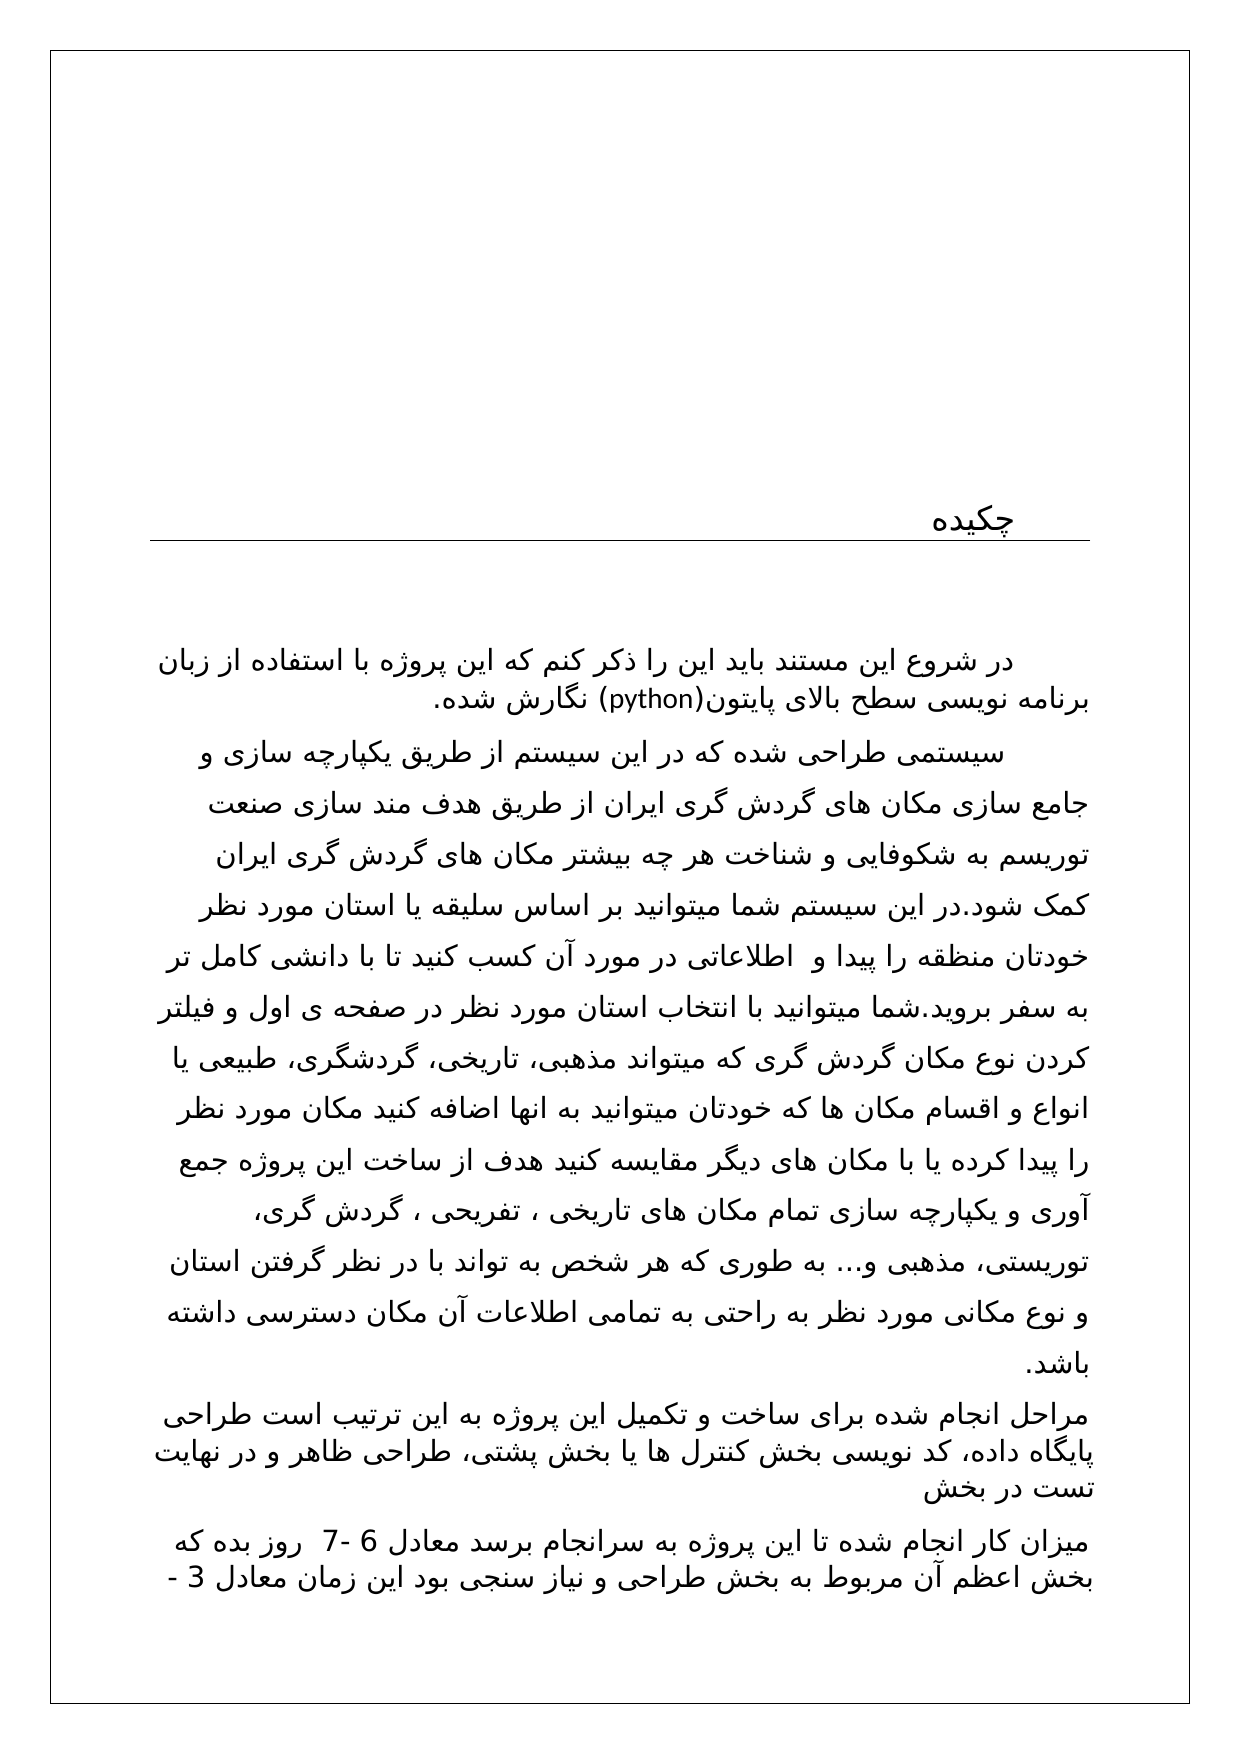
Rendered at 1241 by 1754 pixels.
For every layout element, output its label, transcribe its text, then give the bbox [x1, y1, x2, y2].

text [150, 1524, 1095, 1595]
text سیستمی طراحی شده که در این سیستم از طریق یکپارچه سازی و جامع سازی مکان های گردش گری ایران از طریق هدف مند سازی صنعت توریسم به شکوفایی و شناخت هر چه بیشتر مکان های گردش گری ایران کمک شود.در این سیستم شما میتوانید بر اساس سلیقه یا استان مورد نظر خودتان منظقه را پیدا و اطلاعاتی در مورد آن کسب کنید تا با دانشی کامل تر به سفر بروید.شما میتوانید با انتخاب استان مورد نظر در صفحه ی اول و فیلتر کردن نوع مکان گردش گری که میتواند مذهبی، تاریخی، گردشگری، طبیعی یا انواع و اقسام مکان ها که خودتان میتوانید به انها اضافه کنید مکان مورد نظر را پیدا کرده یا با مکان های دیگر مقایسه کنید هدف از ساخت این پروژه جمع آوری و یکپارچه سازی تمام مکان های تاریخی ، تفریحی ، گردش گری، توریستی، مذهبی و... به طوری که هر شخص به تواند با در نظر گرفتن استان و نوع مکانی مورد نظر به راحتی به تمامی اطلاعات آن مکان دسترسی داشته باشد. [150, 735, 1090, 1381]
text در شروع این مستند باید این را ذکر کنم که این پروژه با استفاده از زبان برنامه نویسی سطح بالای پایتون(python) نگارش شده. [150, 643, 1090, 716]
text چکیده [150, 499, 1090, 540]
text مراحل انجام شده برای ساخت و تکمیل این پروژه به این ترتیب است طراحی پایگاه داده، کد نویسی بخش کنترل ها یا بخش پشتی، طراحی ظاهر و در نهایت تست در بخش [150, 1397, 1095, 1505]
